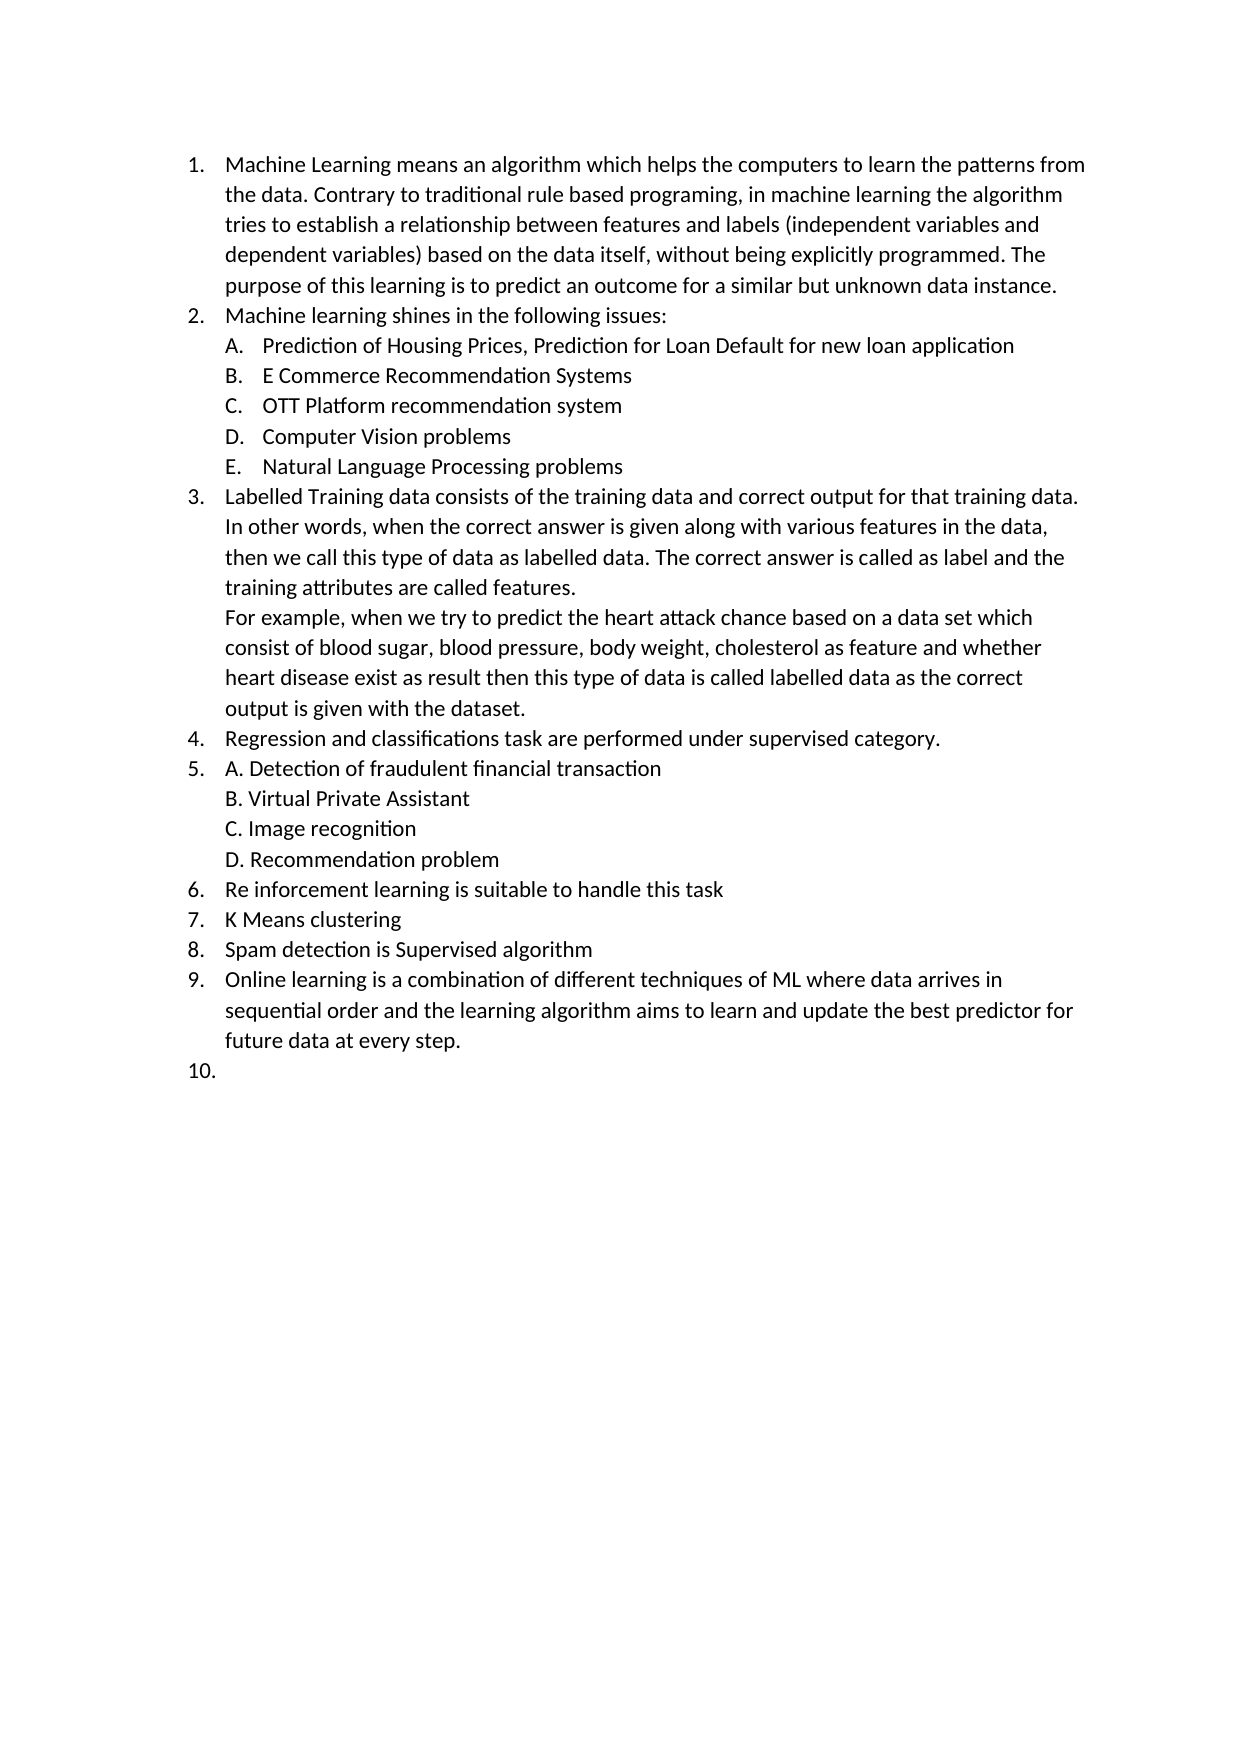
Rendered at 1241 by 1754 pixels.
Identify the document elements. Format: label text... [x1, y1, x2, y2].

list B. Virtual Private Assistant [225, 784, 1090, 812]
list Machine learning shines in the following issues: [187, 301, 1090, 329]
list D. Recommendation problem [225, 845, 1090, 873]
list Natural Language Processing problems [225, 452, 1090, 480]
list Labelled Training data consists of the training data and correct output for that training data. In other words, when the correct answer is given along with various features in the data, then we call this type of data as labelled data. The correct answer is called as label and the training attributes are called features. [187, 482, 1090, 601]
list Spam detection is Supervised algorithm [187, 935, 1090, 963]
list Re inforcement learning is suitable to handle this task [187, 875, 1090, 903]
list K Means clustering [187, 905, 1090, 933]
list Prediction of Housing Prices, Prediction for Loan Default for new loan application [225, 331, 1090, 359]
list For example, when we try to predict the heart attack chance based on a data set which consist of blood sugar, blood pressure, body weight, cholesterol as feature and whether heart disease exist as result then this type of data is called labelled data as the correct output is given with the dataset. [225, 603, 1090, 722]
list C. Image recognition [225, 814, 1090, 843]
list OTT Platform recommendation system [225, 392, 1090, 420]
list Computer Vision problems [225, 422, 1090, 450]
list E Commerce Recommendation Systems [225, 361, 1090, 389]
list A. Detection of fraudulent financial transaction [187, 754, 1090, 782]
list Machine Learning means an algorithm which helps the computers to learn the patterns from the data. Contrary to traditional rule based programing, in machine learning the algorithm tries to establish a relationship between features and labels (independent variables and dependent variables) based on the data itself, without being explicitly programmed. The purpose of this learning is to predict an outcome for a similar but unknown data instance. [187, 150, 1090, 299]
list Online learning is a combination of different techniques of ML where data arrives in sequential order and the learning algorithm aims to learn and update the best predictor for future data at every step. [187, 966, 1090, 1054]
list Regression and classifications task are performed under supervised category. [187, 724, 1090, 752]
